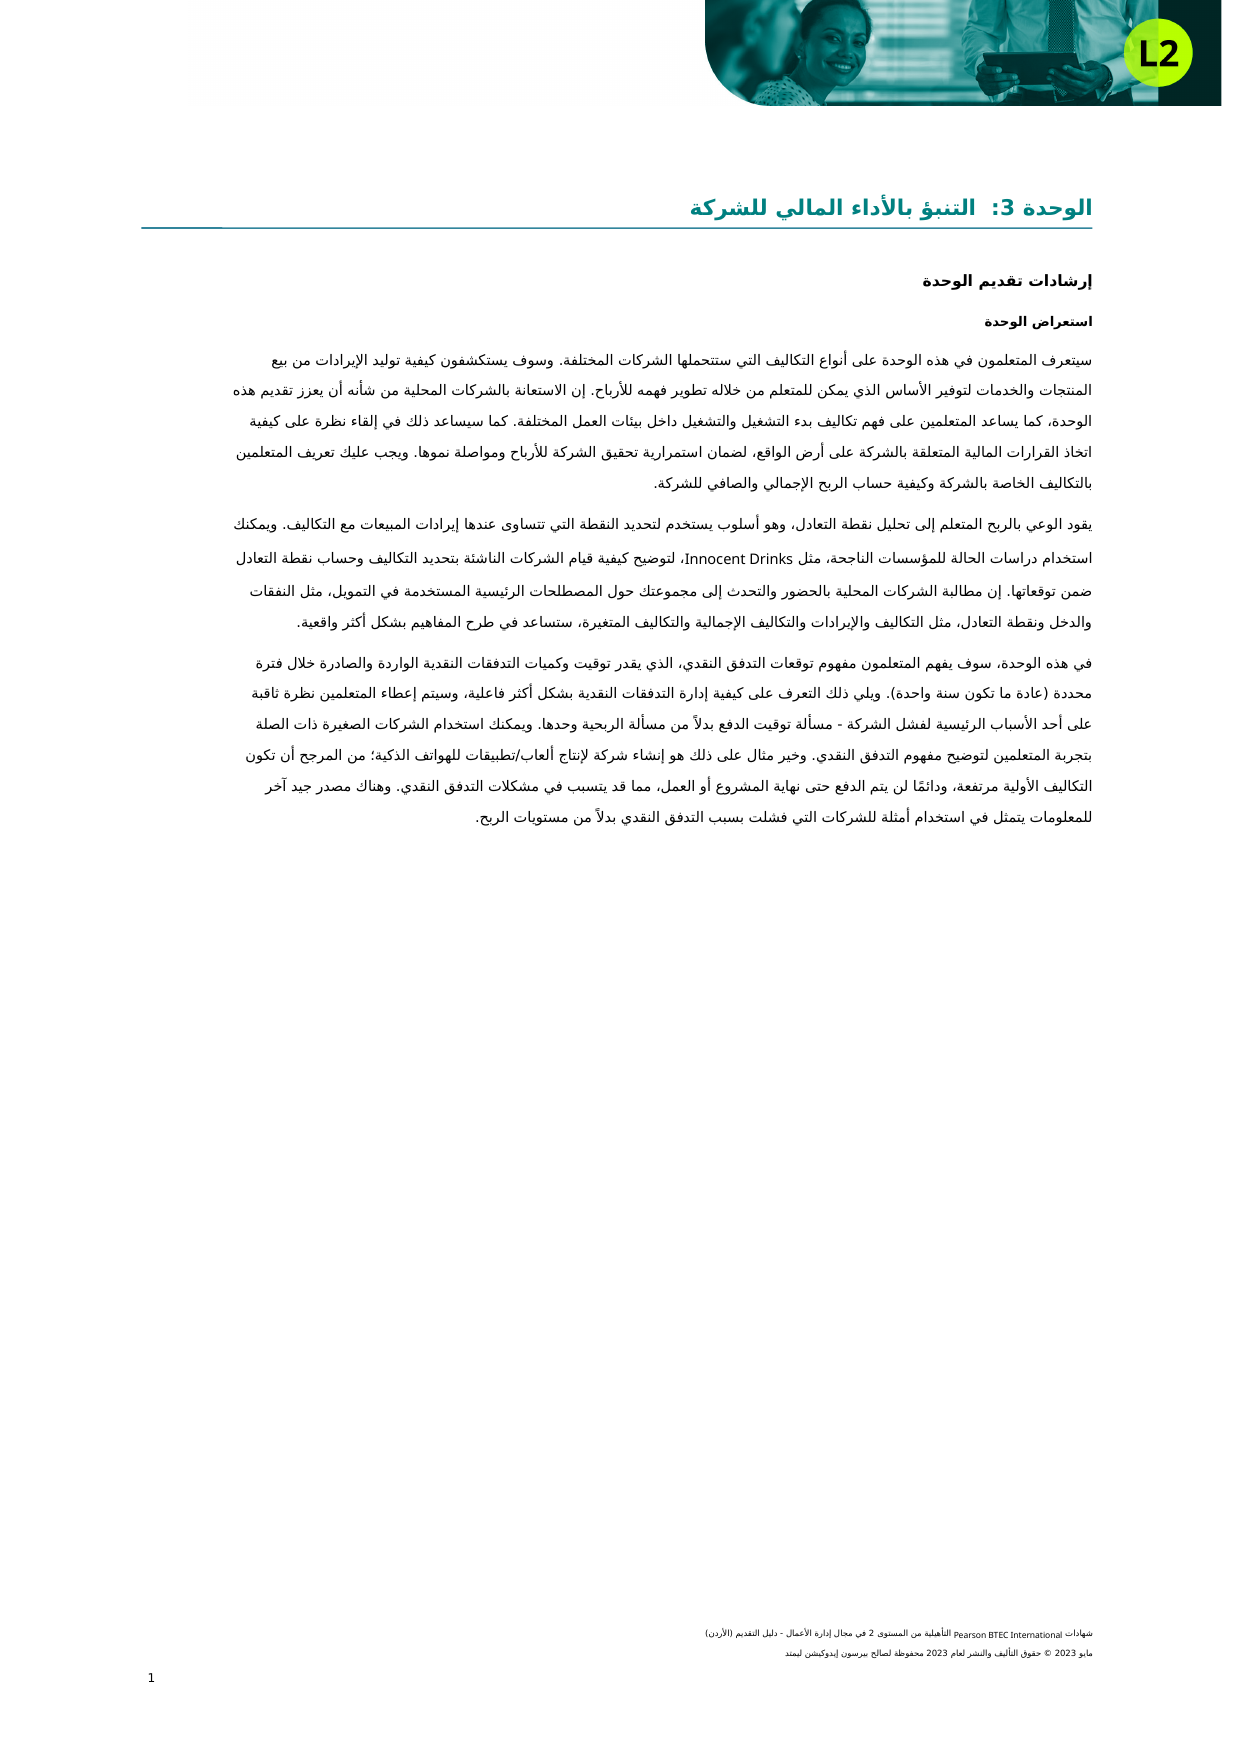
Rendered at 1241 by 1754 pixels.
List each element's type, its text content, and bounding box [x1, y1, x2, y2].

text سيتعرف المتعلمون في هذه الوحدة على أنواع التكاليف التي ستتحملها الشركات المختلفة. وسوف يستكشفون كيفية توليد الإيرادات من بيع المنتجات والخدمات لتوفير الأساس الذي يمكن للمتعلم من خلاله تطوير فهمه للأرباح. إن الاستعانة بالشركات المحلية من شأنه أن يعزز تقديم هذه الوحدة، كما يساعد المتعلمين على فهم تكاليف بدء التشغيل والتشغيل داخل بيئات العمل المختلفة. كما سيساعد ذلك في إلقاء نظرة على كيفية اتخاذ القرارات المالية المتعلقة بالشركة على أرض الواقع، لضمان استمرارية تحقيق الشركة للأرباح ومواصلة نموها. ويجب عليك تعريف المتعلمين بالتكاليف الخاصة بالشركة وكيفية حساب الربح الإجمالي والصافي للشركة. [228, 339, 1093, 492]
text يقود الوعي بالربح المتعلم إلى تحليل نقطة التعادل، وهو أسلوب يستخدم لتحديد النقطة التي تتساوى عندها إيرادات المبيعات مع التكاليف. ويمكنك استخدام دراسات الحالة للمؤسسات الناجحة، مثل Innocent Drinks، لتوضيح كيفية قيام الشركات الناشئة بتحديد التكاليف وحساب نقطة التعادل ضمن توقعاتها. إن مطالبة الشركات المحلية بالحضور والتحدث إلى مجموعتك حول المصطلحات الرئيسية المستخدمة في التمويل، مثل النفقات والدخل ونقطة التعادل، مثل التكاليف والإيرادات والتكاليف الإجمالية والتكاليف المتغيرة، ستساعد في طرح المفاهيم بشكل أكثر واقعية. [228, 504, 1093, 631]
text إرشادات تقديم الوحدة [162, 258, 1093, 290]
text الوحدة 3: التنبؤ بالأداء المالي للشركة [148, 177, 1093, 221]
text استعراض الوحدة [162, 302, 1093, 329]
picture [188, 0, 1222, 106]
text في هذه الوحدة، سوف يفهم المتعلمون مفهوم توقعات التدفق النقدي، الذي يقدر توقيت وكميات التدفقات النقدية الواردة والصادرة خلال فترة محددة (عادة ما تكون سنة واحدة). ويلي ذلك التعرف على كيفية إدارة التدفقات النقدية بشكل أكثر فاعلية، وسيتم إعطاء المتعلمين نظرة ثاقبة على أحد الأسباب الرئيسية لفشل الشركة - مسألة توقيت الدفع بدلاً من مسألة الربحية وحدها. ويمكنك استخدام الشركات الصغيرة ذات الصلة بتجربة المتعلمين لتوضيح مفهوم التدفق النقدي. وخير مثال على ذلك هو إنشاء شركة لإنتاج ألعاب/تطبيقات للهواتف الذكية؛ من المرجح أن تكون التكاليف الأولية مرتفعة، ودائمًا لن يتم الدفع حتى نهاية المشروع أو العمل، مما قد يتسبب في مشكلات التدفق النقدي. وهناك مصدر جيد آخر للمعلومات يتمثل في استخدام أمثلة للشركات التي فشلت بسبب التدفق النقدي بدلاً من مستويات الربح. [231, 643, 1093, 826]
